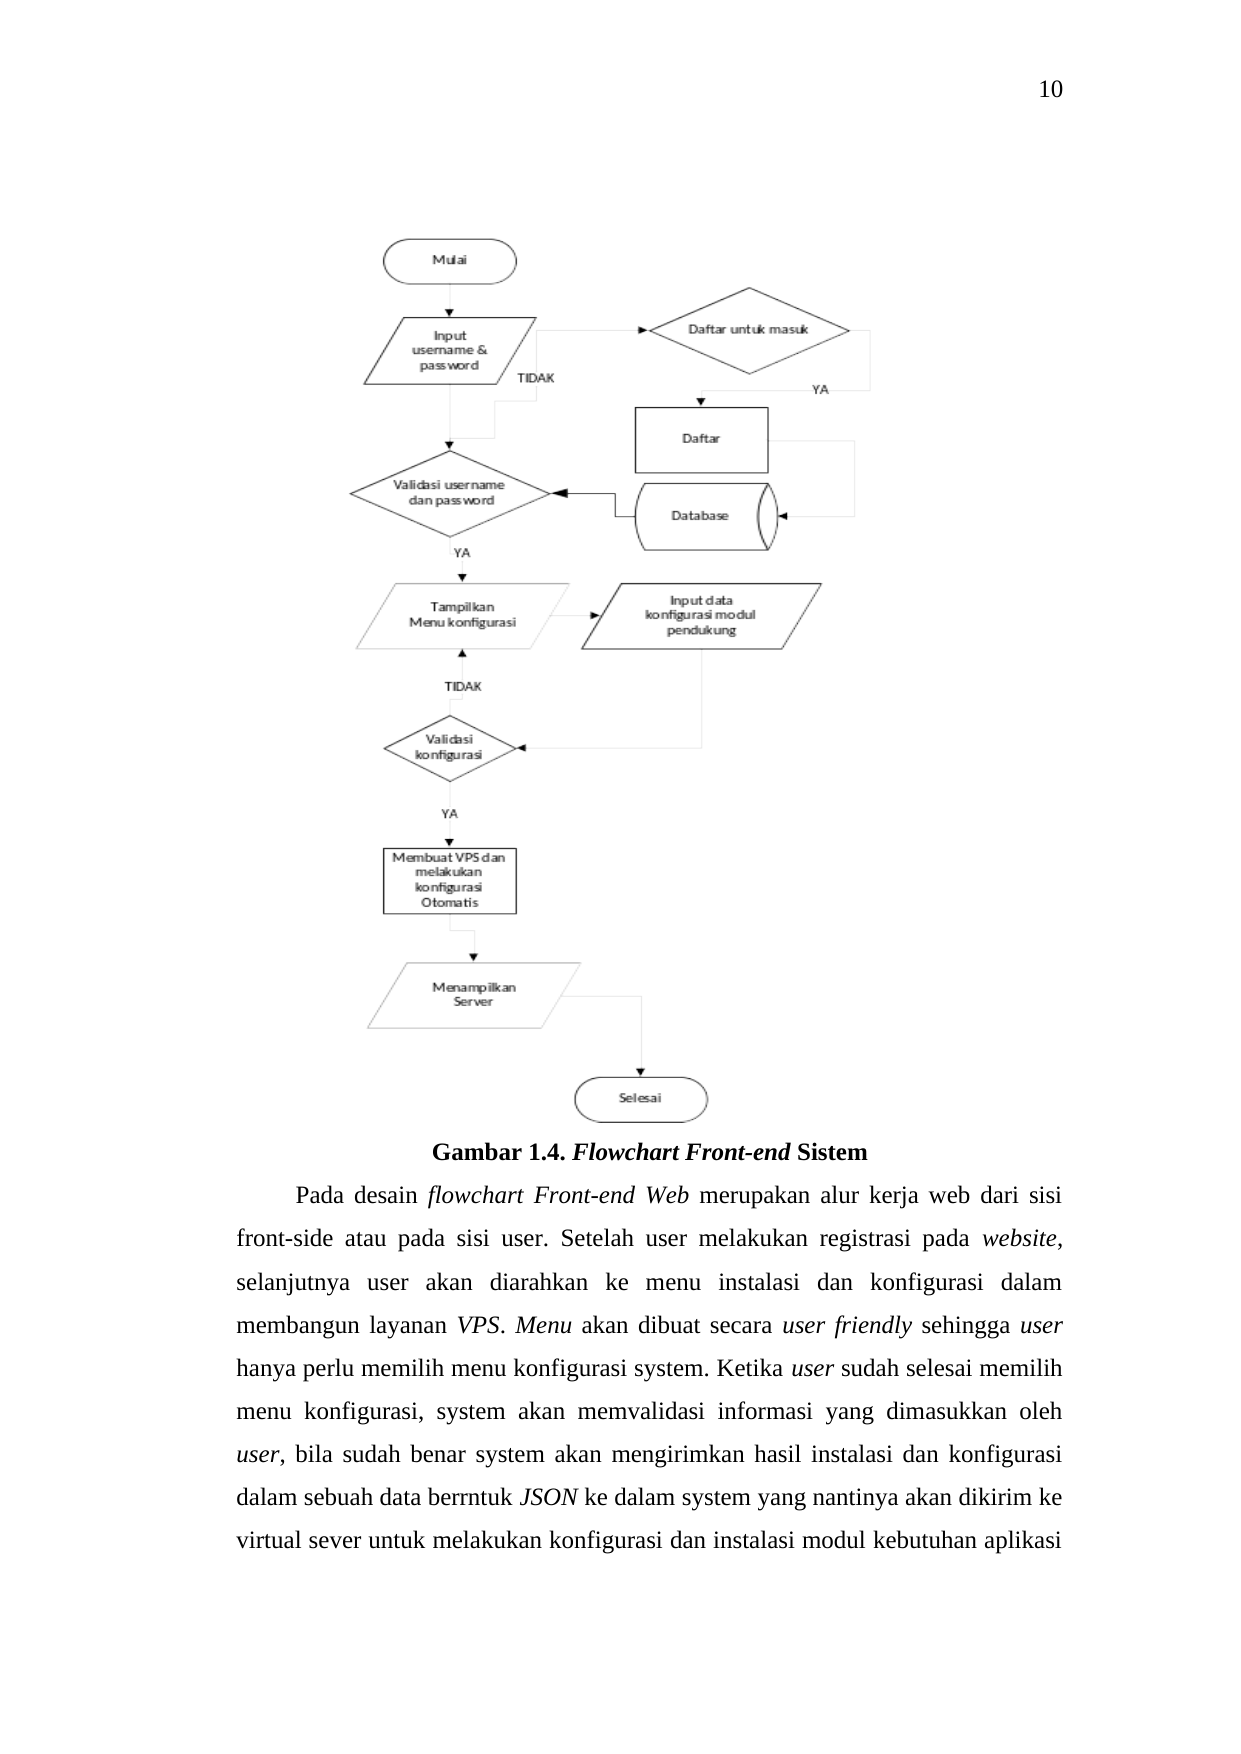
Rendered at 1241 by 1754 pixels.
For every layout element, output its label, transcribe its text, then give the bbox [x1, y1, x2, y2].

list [236, 1180, 1063, 1554]
text Gambar 1.4. Flowchart Front-end Sistem [236, 1137, 1063, 1166]
